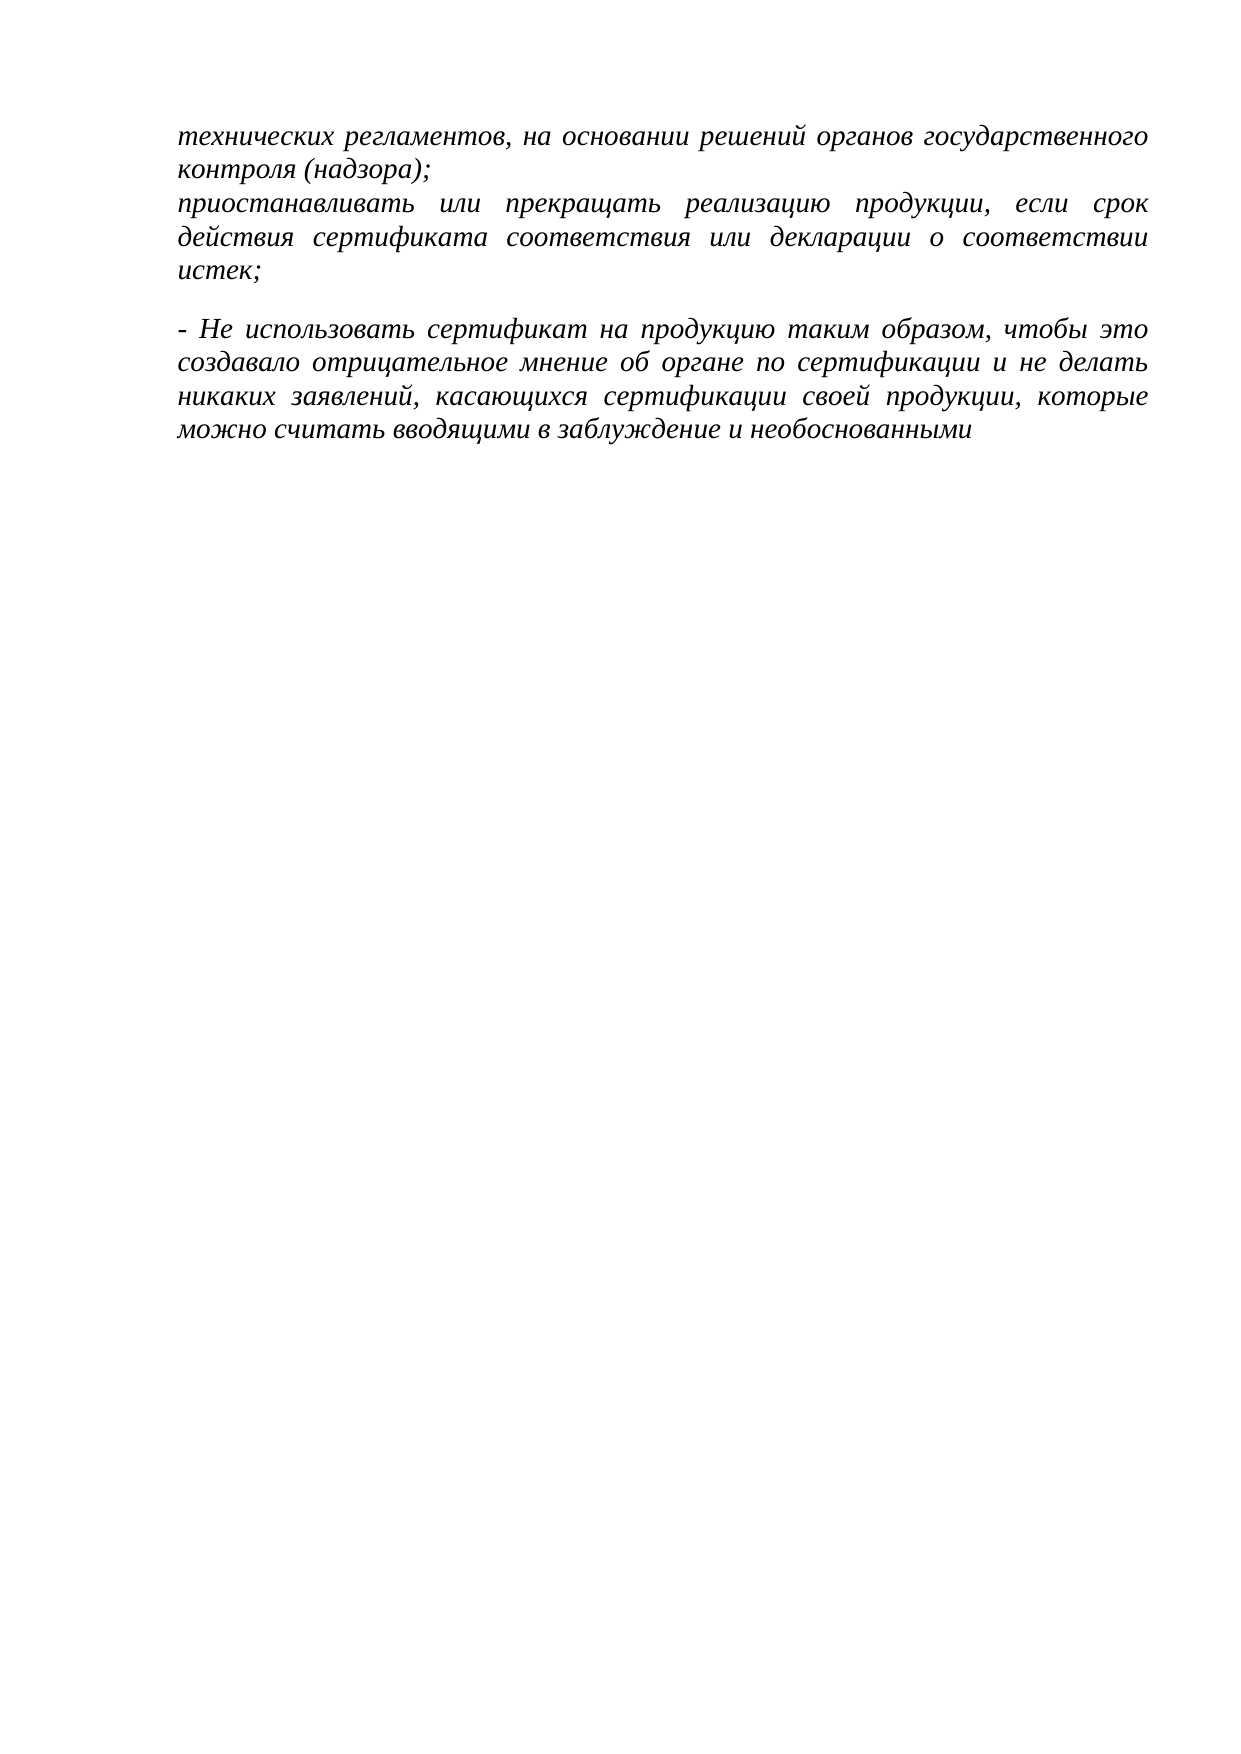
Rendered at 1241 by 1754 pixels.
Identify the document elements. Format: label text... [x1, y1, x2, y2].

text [177, 118, 1152, 185]
text приостанавливать или прекращать реализацию продукции, если срок действия сертификата соответствия или декларации о соответствии истек; [177, 185, 1152, 286]
text - Не использовать сертификат на продукцию таким образом, чтобы это создавало отрицательное мнение об органе по сертификации и не делать никаких заявлений, касающихся сертификации своей продукции, которые можно считать вводящими в заблуждение и необоснованными [177, 311, 1152, 445]
